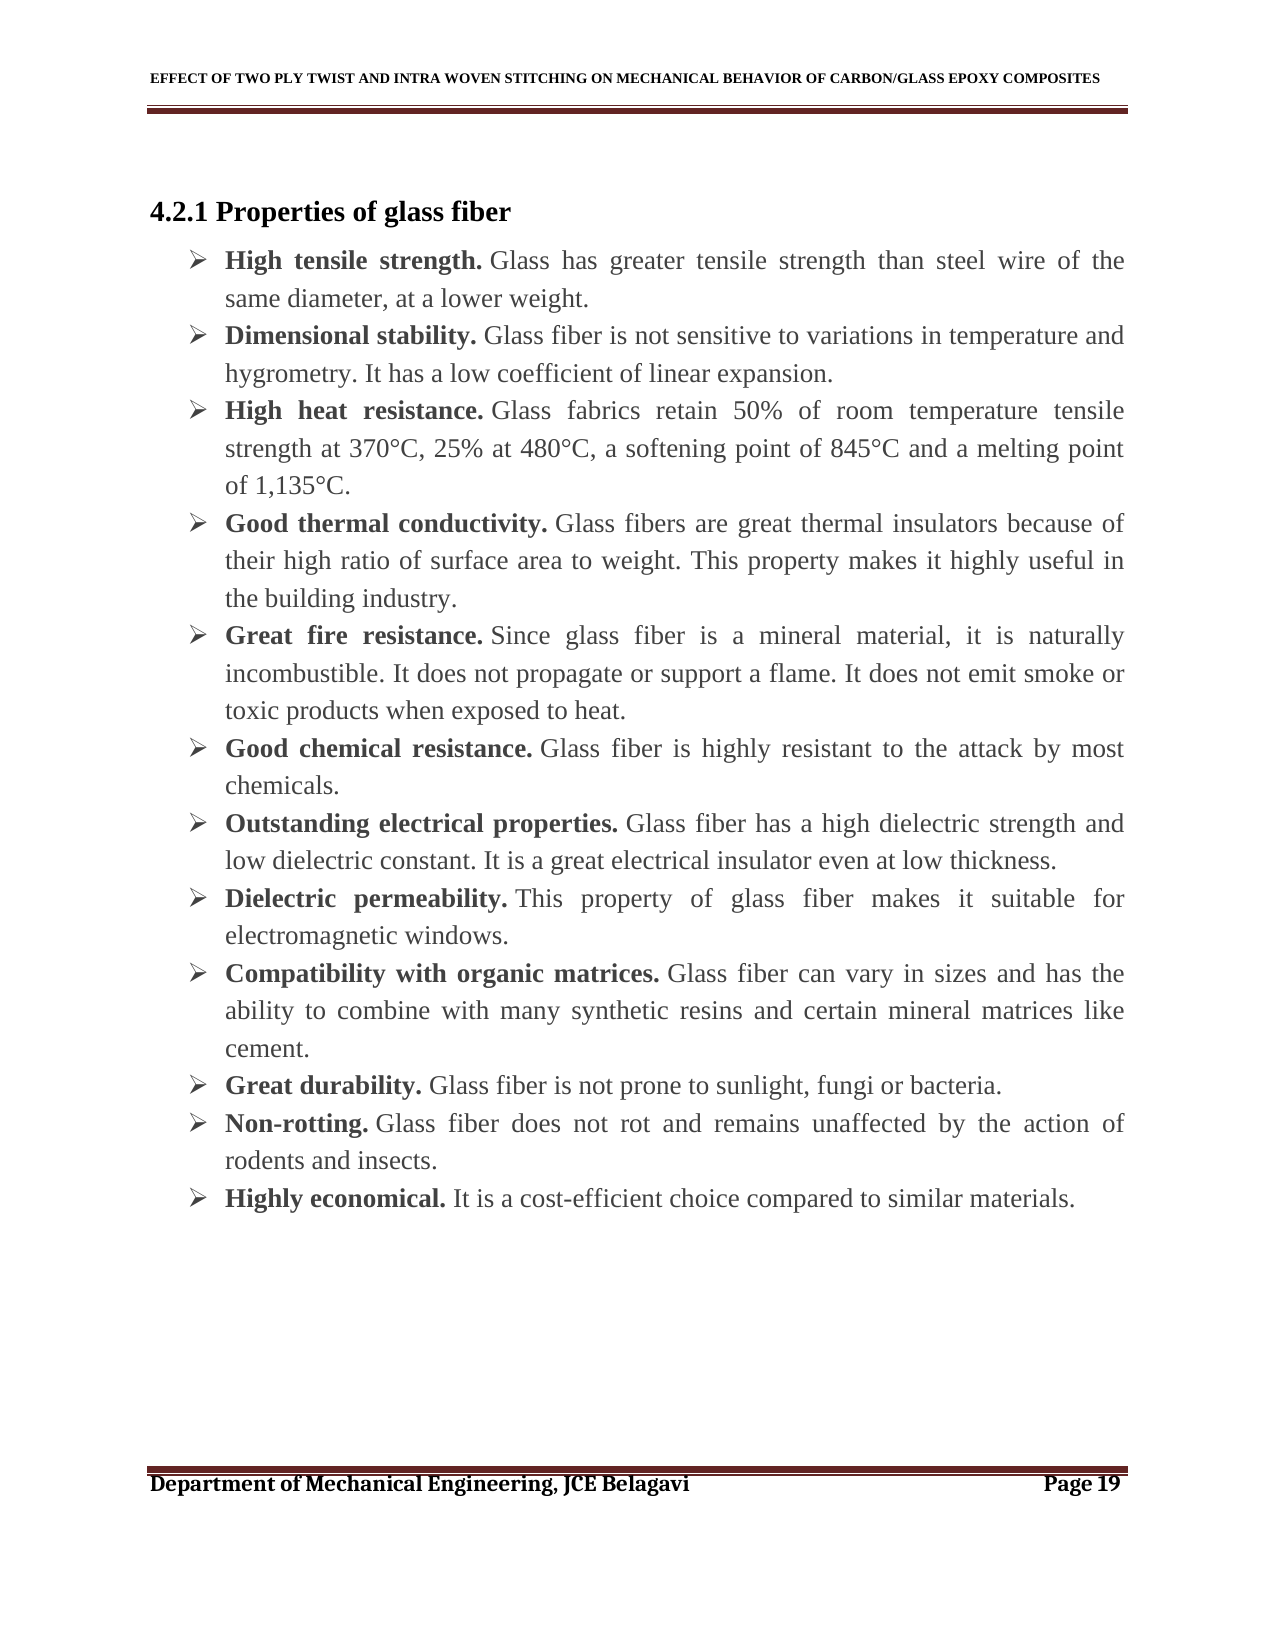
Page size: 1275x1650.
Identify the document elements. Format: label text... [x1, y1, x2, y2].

list Great durability. Glass fiber is not prone to sunlight, fungi or bacteria. [187, 1063, 1126, 1101]
list High tensile strength. Glass has greater tensile strength than steel wire of the same diameter, at a lower weight. [187, 238, 1126, 313]
list Dimensional stability. Glass fiber is not sensitive to variations in temperature and hygrometry. It has a low coefficient of linear expansion. [187, 313, 1126, 388]
subtitle 4.2.1 Properties of glass fiber [150, 194, 1126, 228]
list Outstanding electrical properties. Glass fiber has a high dielectric strength and low dielectric constant. It is a great electrical insulator even at low thickness. [187, 801, 1126, 876]
list Great fire resistance. Since glass fiber is a mineral material, it is naturally incombustible. It does not propagate or support a flame. It does not emit smoke or toxic products when exposed to heat. [187, 613, 1126, 726]
list Highly economical. It is a cost-efficient choice compared to similar materials. [187, 1176, 1126, 1213]
list Good thermal conductivity. Glass fibers are great thermal insulators because of their high ratio of surface area to weight. This property makes it highly useful in the building industry. [187, 501, 1126, 613]
list Good chemical resistance. Glass fiber is highly resistant to the attack by most chemicals. [187, 726, 1126, 801]
list Non-rotting. Glass fiber does not rot and remains unaffected by the action of rodents and insects. [187, 1101, 1126, 1176]
list High heat resistance. Glass fabrics retain 50% of room temperature tensile strength at 370°C, 25% at 480°C, a softening point of 845°C and a melting point of 1,135°C. [187, 388, 1126, 501]
list Dielectric permeability. This property of glass fiber makes it suitable for electromagnetic windows. [187, 876, 1126, 951]
list Compatibility with organic matrices. Glass fiber can vary in sizes and has the ability to combine with many synthetic resins and certain mineral matrices like cement. [187, 951, 1126, 1063]
